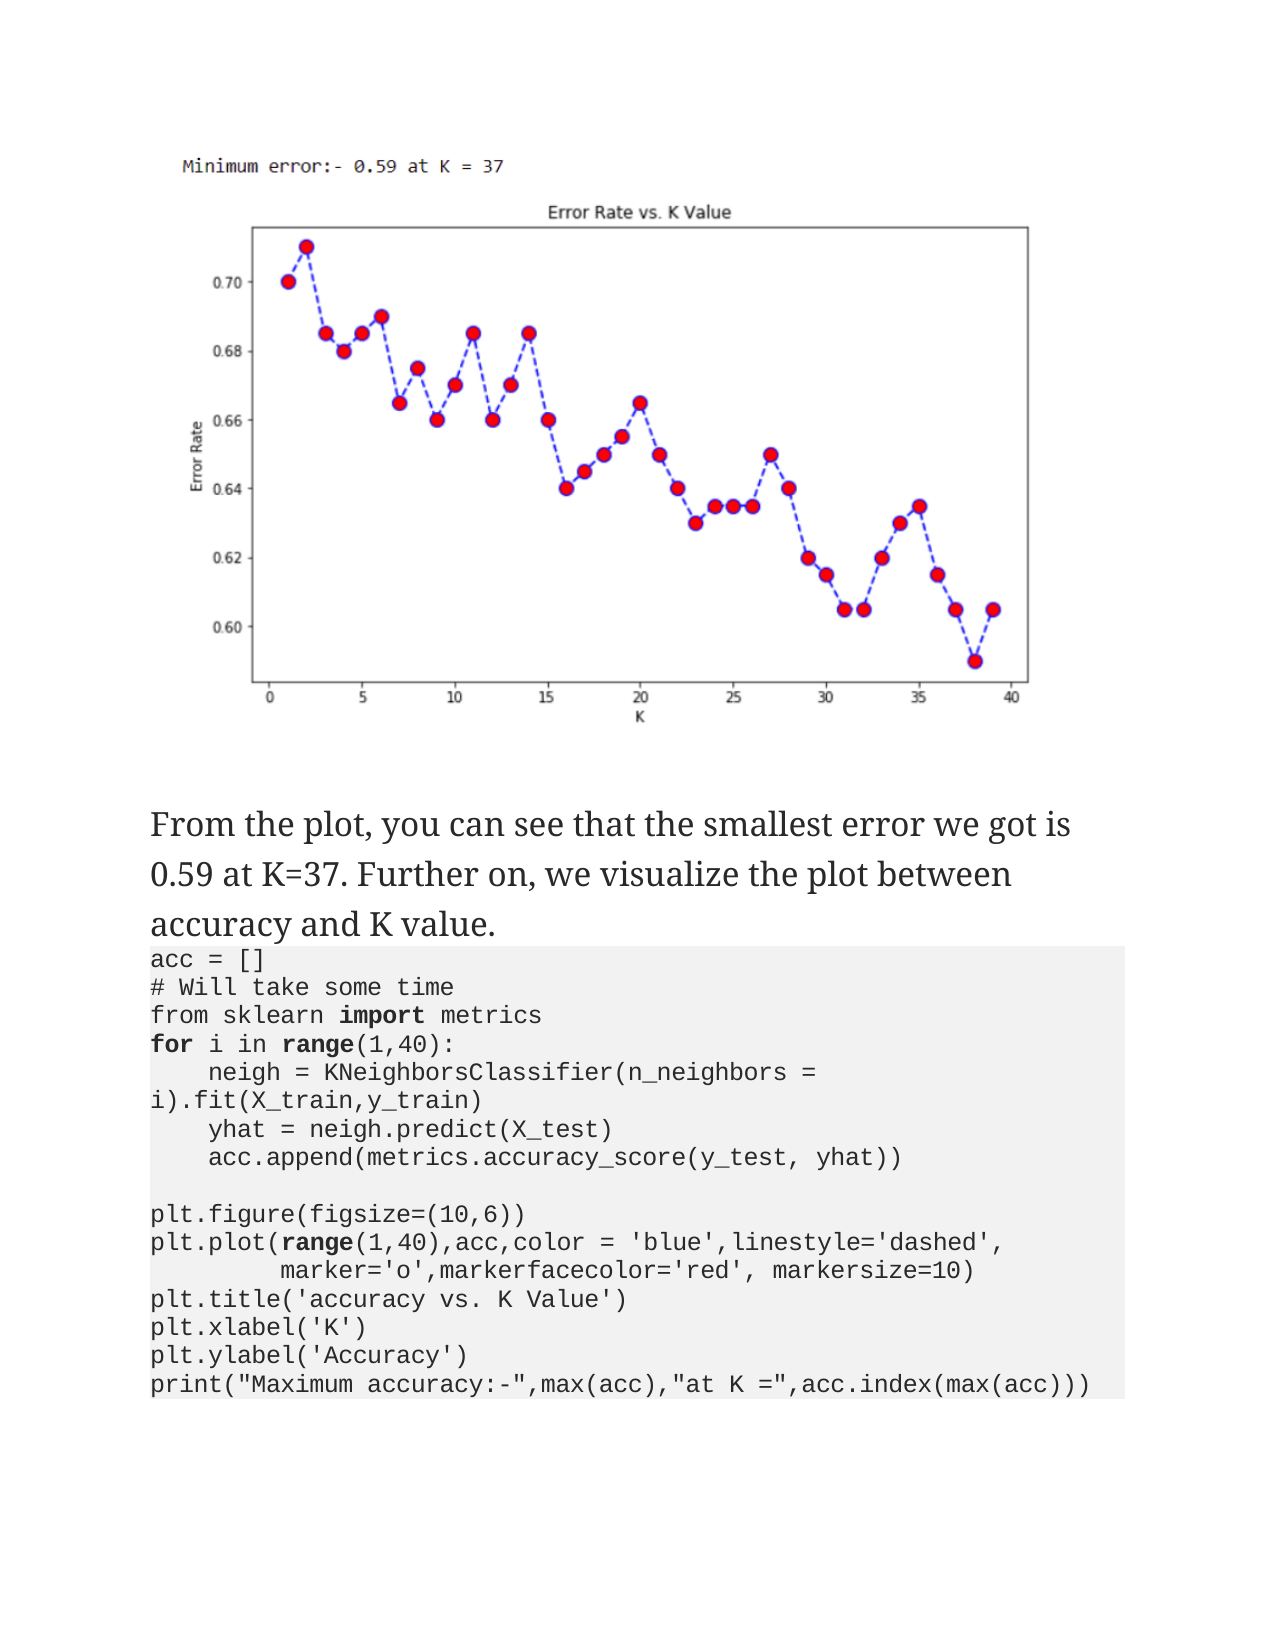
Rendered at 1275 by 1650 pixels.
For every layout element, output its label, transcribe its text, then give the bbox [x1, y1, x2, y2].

picture [150, 150, 1125, 747]
text acc = [] # Will take some time from sklearn import metrics for i in range(1,40): neigh = KNeighborsClassifier(n_neighbors = i).fit(X_train,y_train) yhat = neigh.predict(X_test) acc.append(metrics.accuracy_score(y_test, yhat)) plt.figure(figsize=(10,6)) plt.plot(range(1,40),acc,color = 'blue',linestyle='dashed', marker='o',markerfacecolor='red', markersize=10) plt.title('accuracy vs. K Value') plt.xlabel('K') plt.ylabel('Accuracy') print("Maximum accuracy:-",max(acc),"at K =",acc.index(max(acc))) [150, 946, 1125, 1399]
text From the plot, you can see that the smallest error we got is 0.59 at K=37. Further on, we visualize the plot between accuracy and K value. [150, 796, 1125, 946]
